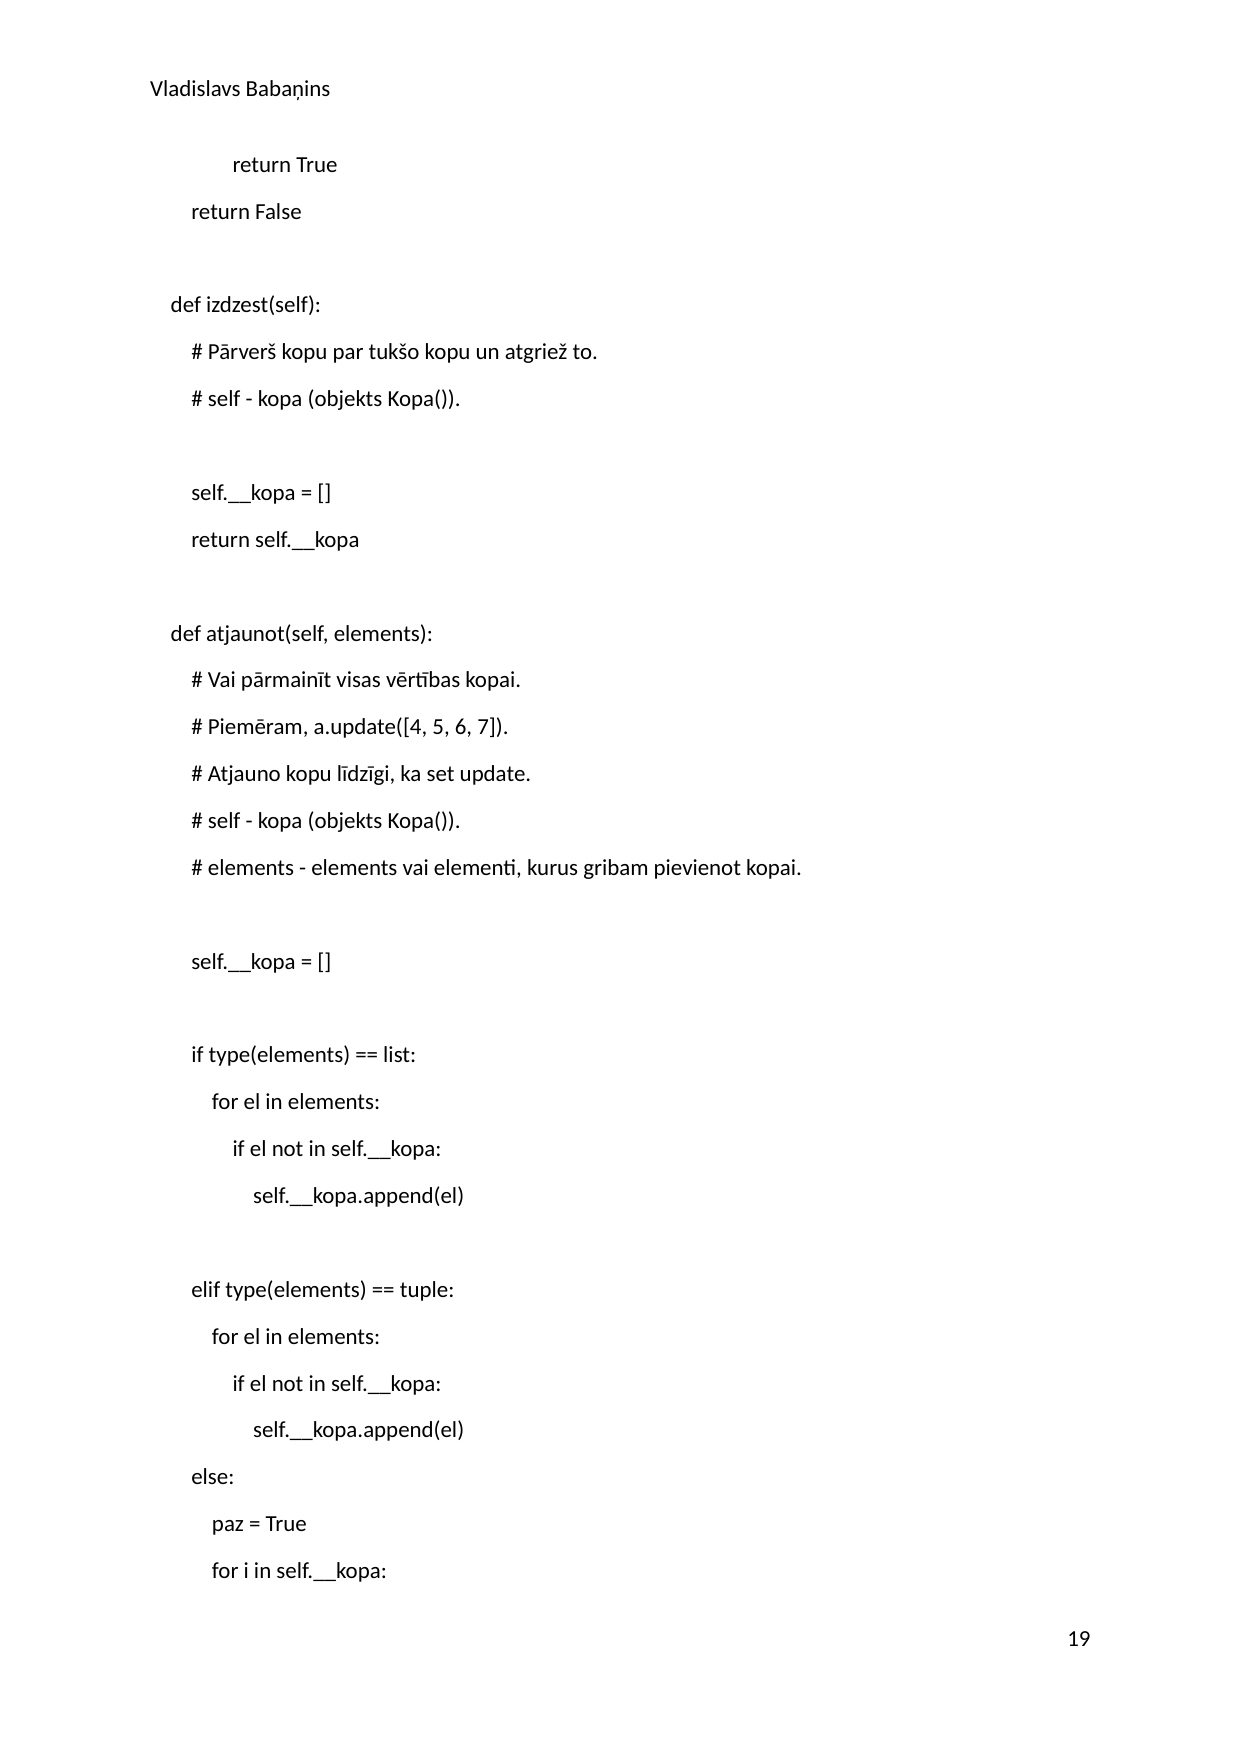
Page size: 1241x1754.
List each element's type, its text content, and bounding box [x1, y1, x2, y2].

text else: [150, 1462, 1090, 1491]
text if el not in self.__kopa: [150, 1134, 1090, 1162]
text # Piemēram, a.update([4, 5, 6, 7]). [150, 712, 1090, 741]
text if el not in self.__kopa: [150, 1369, 1090, 1397]
text def atjaunot(self, elements): [150, 619, 1090, 647]
text self.__kopa = [] [150, 478, 1090, 506]
text elif type(elements) == tuple: [150, 1275, 1090, 1303]
text return False [150, 197, 1090, 225]
text if type(elements) == list: [150, 1041, 1090, 1069]
text return True [150, 150, 1090, 178]
text # self - kopa (objekts Kopa()). [150, 806, 1090, 834]
text self.__kopa.append(el) [150, 1416, 1090, 1444]
text for el in elements: [150, 1322, 1090, 1350]
text paz = True [150, 1509, 1090, 1537]
text for el in elements: [150, 1087, 1090, 1116]
text self.__kopa.append(el) [150, 1181, 1090, 1209]
text return self.__kopa [150, 525, 1090, 553]
text # Vai pārmainīt visas vērtības kopai. [150, 666, 1090, 694]
text self.__kopa = [] [150, 947, 1090, 975]
text for i in self.__kopa: [150, 1556, 1090, 1584]
text # Pārverš kopu par tukšo kopu un atgriež to. [150, 337, 1090, 366]
text # Atjauno kopu līdzīgi, ka set update. [150, 759, 1090, 787]
text def izdzest(self): [150, 291, 1090, 319]
text # self - kopa (objekts Kopa()). [150, 384, 1090, 412]
text # elements - elements vai elementi, kurus gribam pievienot kopai. [150, 853, 1090, 881]
